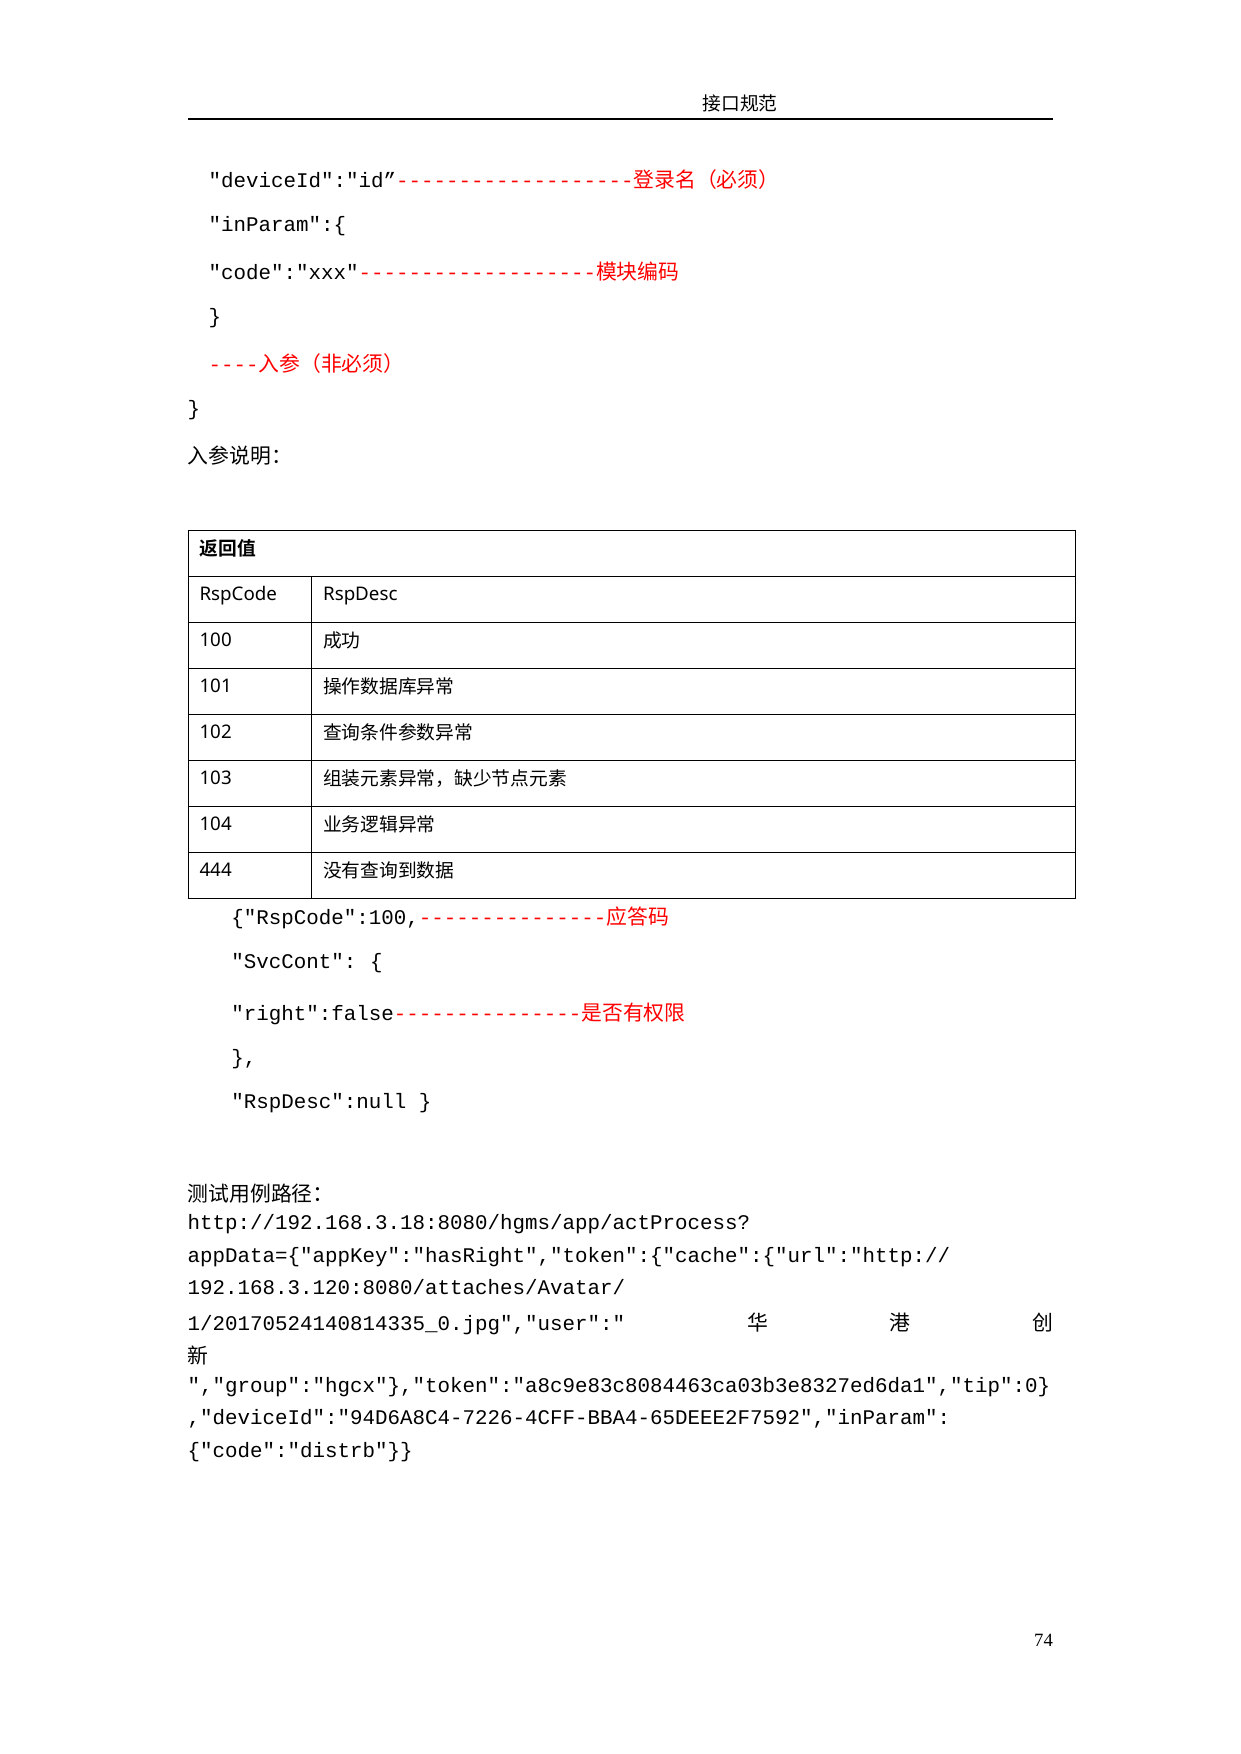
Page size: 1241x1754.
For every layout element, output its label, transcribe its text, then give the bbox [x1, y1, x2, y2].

text "RspDesc":null } [231, 1087, 1053, 1119]
text "deviceId":"id”-------------------登录名（必须） [187, 162, 1053, 194]
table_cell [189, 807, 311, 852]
text {"RspCode":100,---------------应答码 [231, 899, 1053, 932]
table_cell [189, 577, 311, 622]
text http://192.168.3.18:8080/hgms/app/actProcess?appData={"appKey":"hasRight","token":{"cache":{"url":"http://192.168.3.120:8080/attaches/Avatar/1/20170524140814335_0.jpg","user":"华港创新","group":"hgcx"},"token":"a8c9e83c8084463ca03b3e8327ed6da1","tip":0},"deviceId":"94D6A8C4-7226-4CFF-BBA4-65DEEE2F7592","inParam":{"code":"distrb"}} [187, 1208, 1053, 1468]
text "code":"xxx"-------------------模块编码 [187, 254, 1053, 286]
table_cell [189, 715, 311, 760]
text 测试用例路径： [187, 1176, 1053, 1208]
text }, [231, 1043, 1053, 1075]
text "right":false---------------是否有权限 [231, 995, 1053, 1027]
text } [187, 394, 1053, 426]
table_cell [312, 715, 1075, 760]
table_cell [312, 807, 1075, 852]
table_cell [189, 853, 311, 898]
text } [187, 302, 1053, 334]
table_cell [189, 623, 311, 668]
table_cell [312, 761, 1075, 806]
text "inParam":{ [187, 210, 1053, 242]
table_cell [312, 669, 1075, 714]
text "SvcCont": { [231, 947, 1053, 979]
text 入参说明： [187, 438, 1053, 470]
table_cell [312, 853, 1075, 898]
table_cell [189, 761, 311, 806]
text ----入参（非必须） [187, 346, 1053, 378]
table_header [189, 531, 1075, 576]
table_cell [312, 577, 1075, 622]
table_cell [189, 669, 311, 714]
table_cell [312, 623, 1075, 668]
